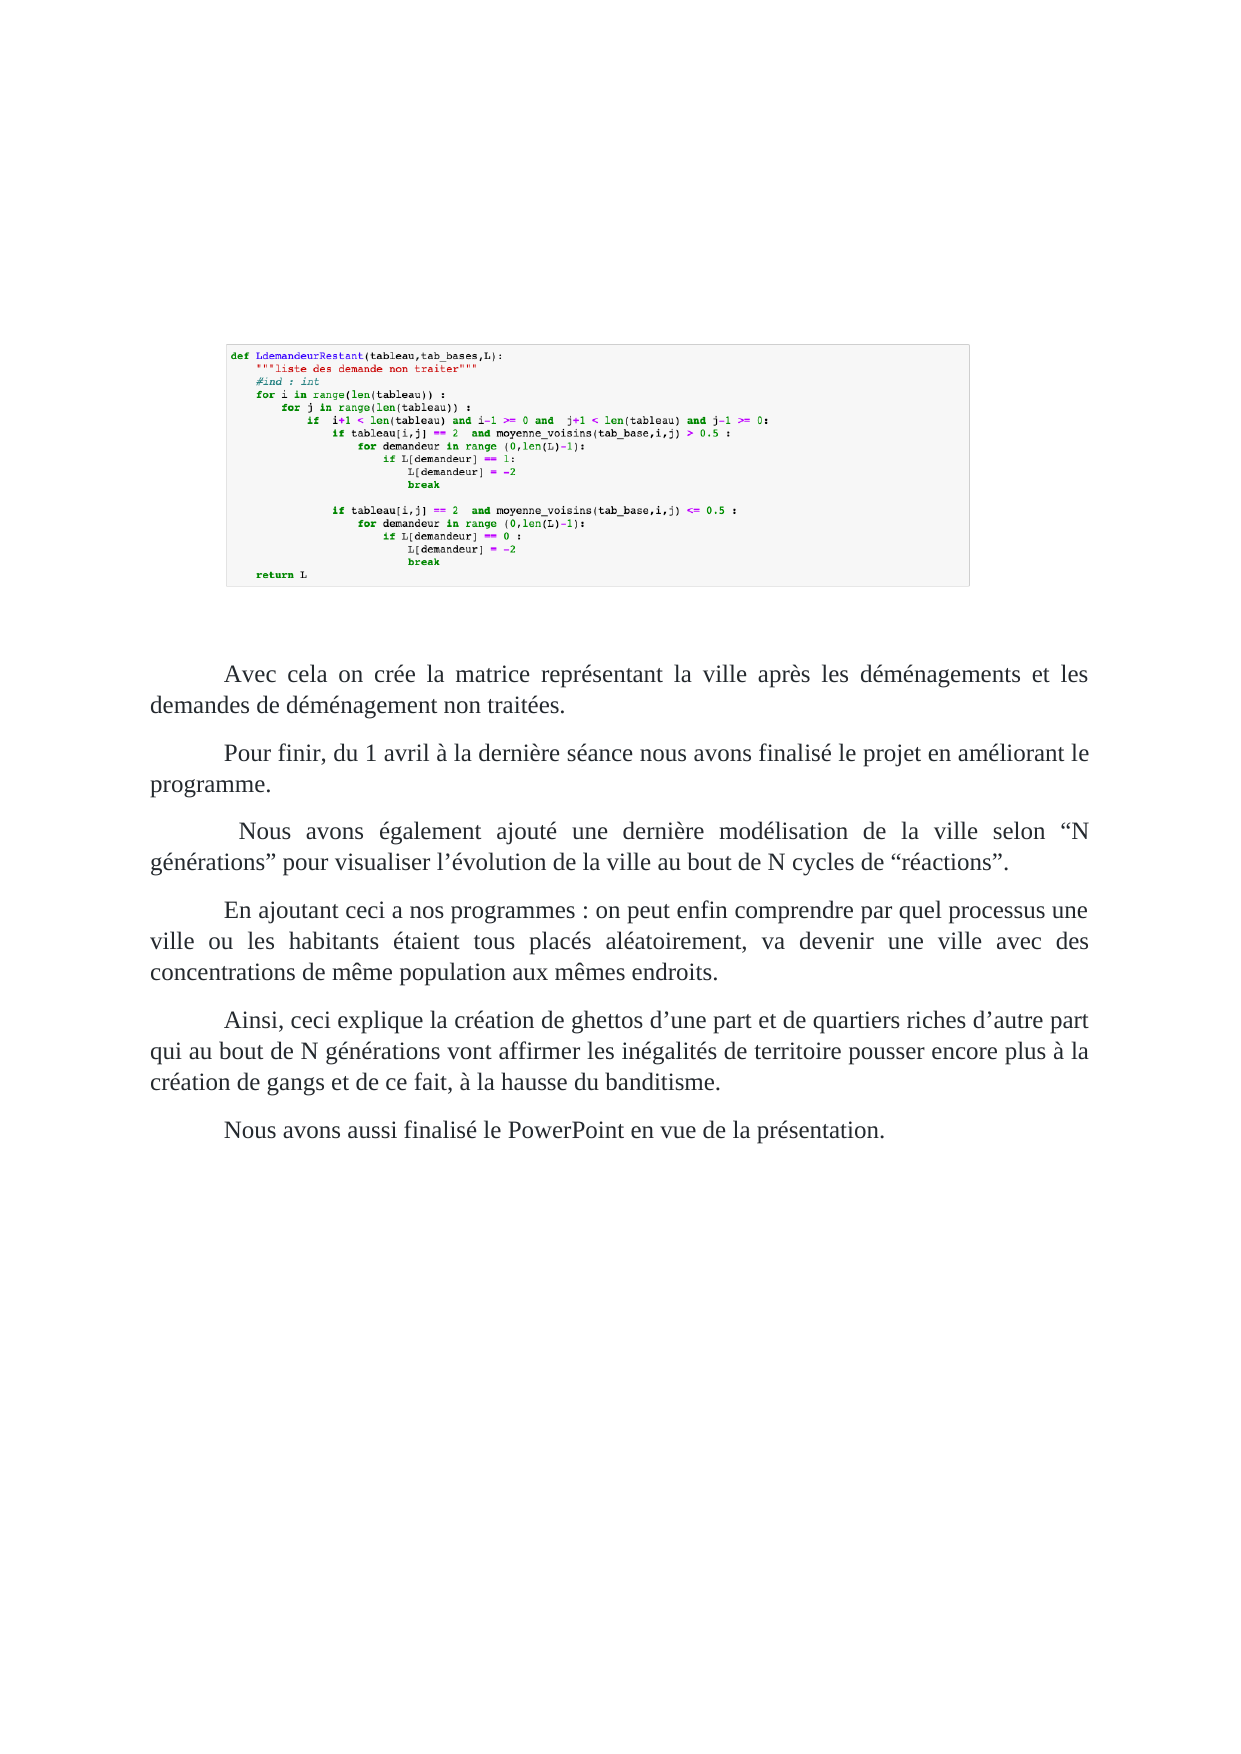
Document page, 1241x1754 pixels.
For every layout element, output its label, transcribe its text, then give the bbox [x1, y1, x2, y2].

text Pour finir, du 1 avril à la dernière séance nous avons finalisé le projet en améliorant le programme. [150, 738, 1090, 797]
picture [223, 340, 974, 593]
text Ainsi, ceci explique la création de ghettos d’une part et de quartiers riches d’autre part qui au bout de N générations vont affirmer les inégalités de territoire pousser encore plus à la création de gangs et de ce fait, à la hausse du banditisme. [150, 1005, 1090, 1096]
text Nous avons aussi finalisé le PowerPoint en vue de la présentation. [150, 1115, 1090, 1143]
text En ajoutant ceci a nos programmes : on peut enfin comprendre par quel processus une ville ou les habitants étaient tous placés aléatoirement, va devenir une ville avec des concentrations de même population aux mêmes endroits. [150, 895, 1090, 986]
text Nous avons également ajouté une dernière modélisation de la ville selon “N générations” pour visualiser l’évolution de la ville au bout de N cycles de “réactions”. [150, 816, 1090, 876]
text Avec cela on crée la matrice représentant la ville après les déménagements et les demandes de déménagement non traitées. [150, 659, 1090, 719]
